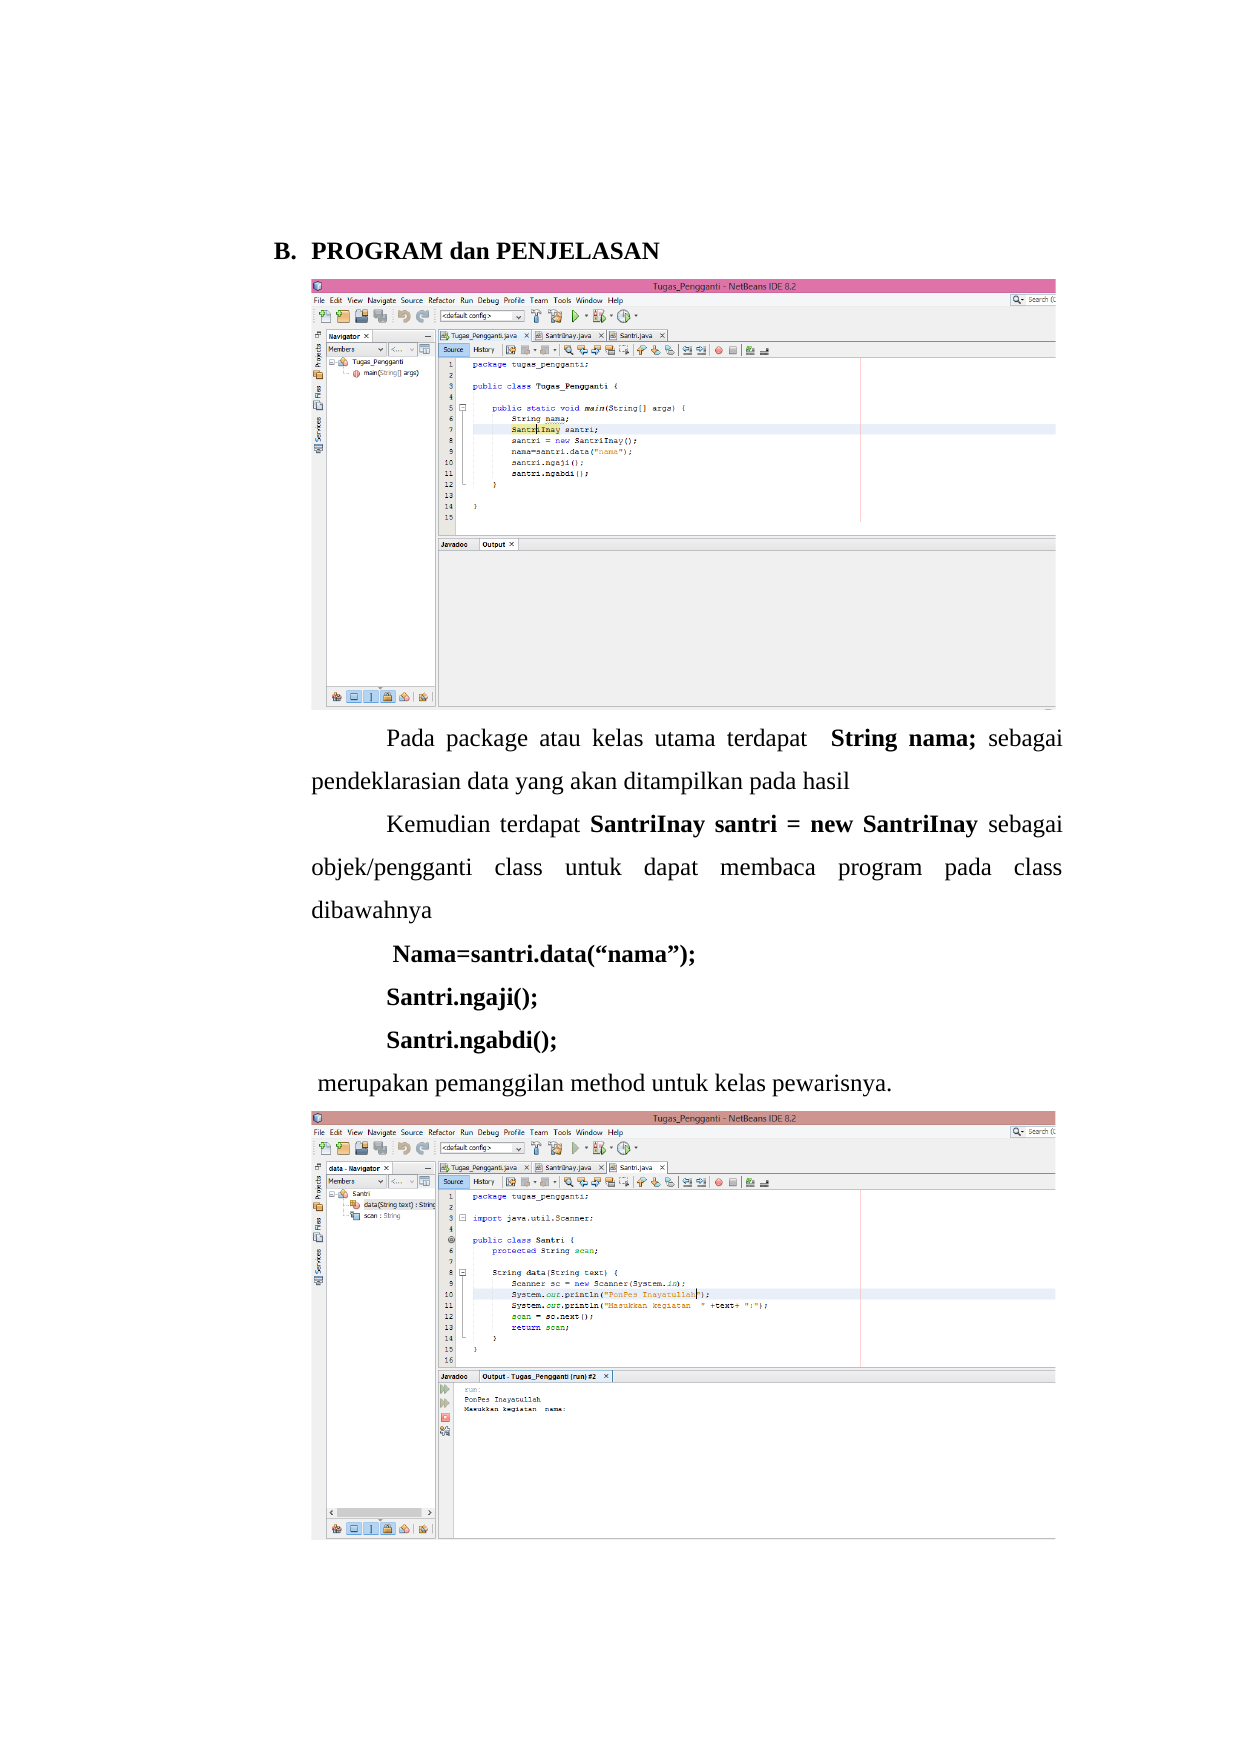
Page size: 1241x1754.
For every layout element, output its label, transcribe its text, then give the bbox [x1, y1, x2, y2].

list Pada package atau kelas utama terdapat String nama; sebagai pendeklarasian data yang akan ditampilkan pada hasil [311, 723, 1063, 795]
list Santri.ngaji(); [311, 982, 1063, 1011]
list Kemudian terdapat SantriInay santri = new SantriInay sebagai objek/pengganti class untuk dapat membaca program pada class dibawahnya [311, 809, 1063, 924]
picture [311, 279, 1056, 710]
picture [311, 1111, 1056, 1540]
list Santri.ngabdi(); [311, 1025, 1063, 1054]
list Nama=santri.data(“nama”); [311, 939, 1063, 967]
list merupakan pemanggilan method untuk kelas pewarisnya. [311, 1068, 1063, 1097]
list PROGRAM dan PENJELASAN [274, 236, 1063, 265]
